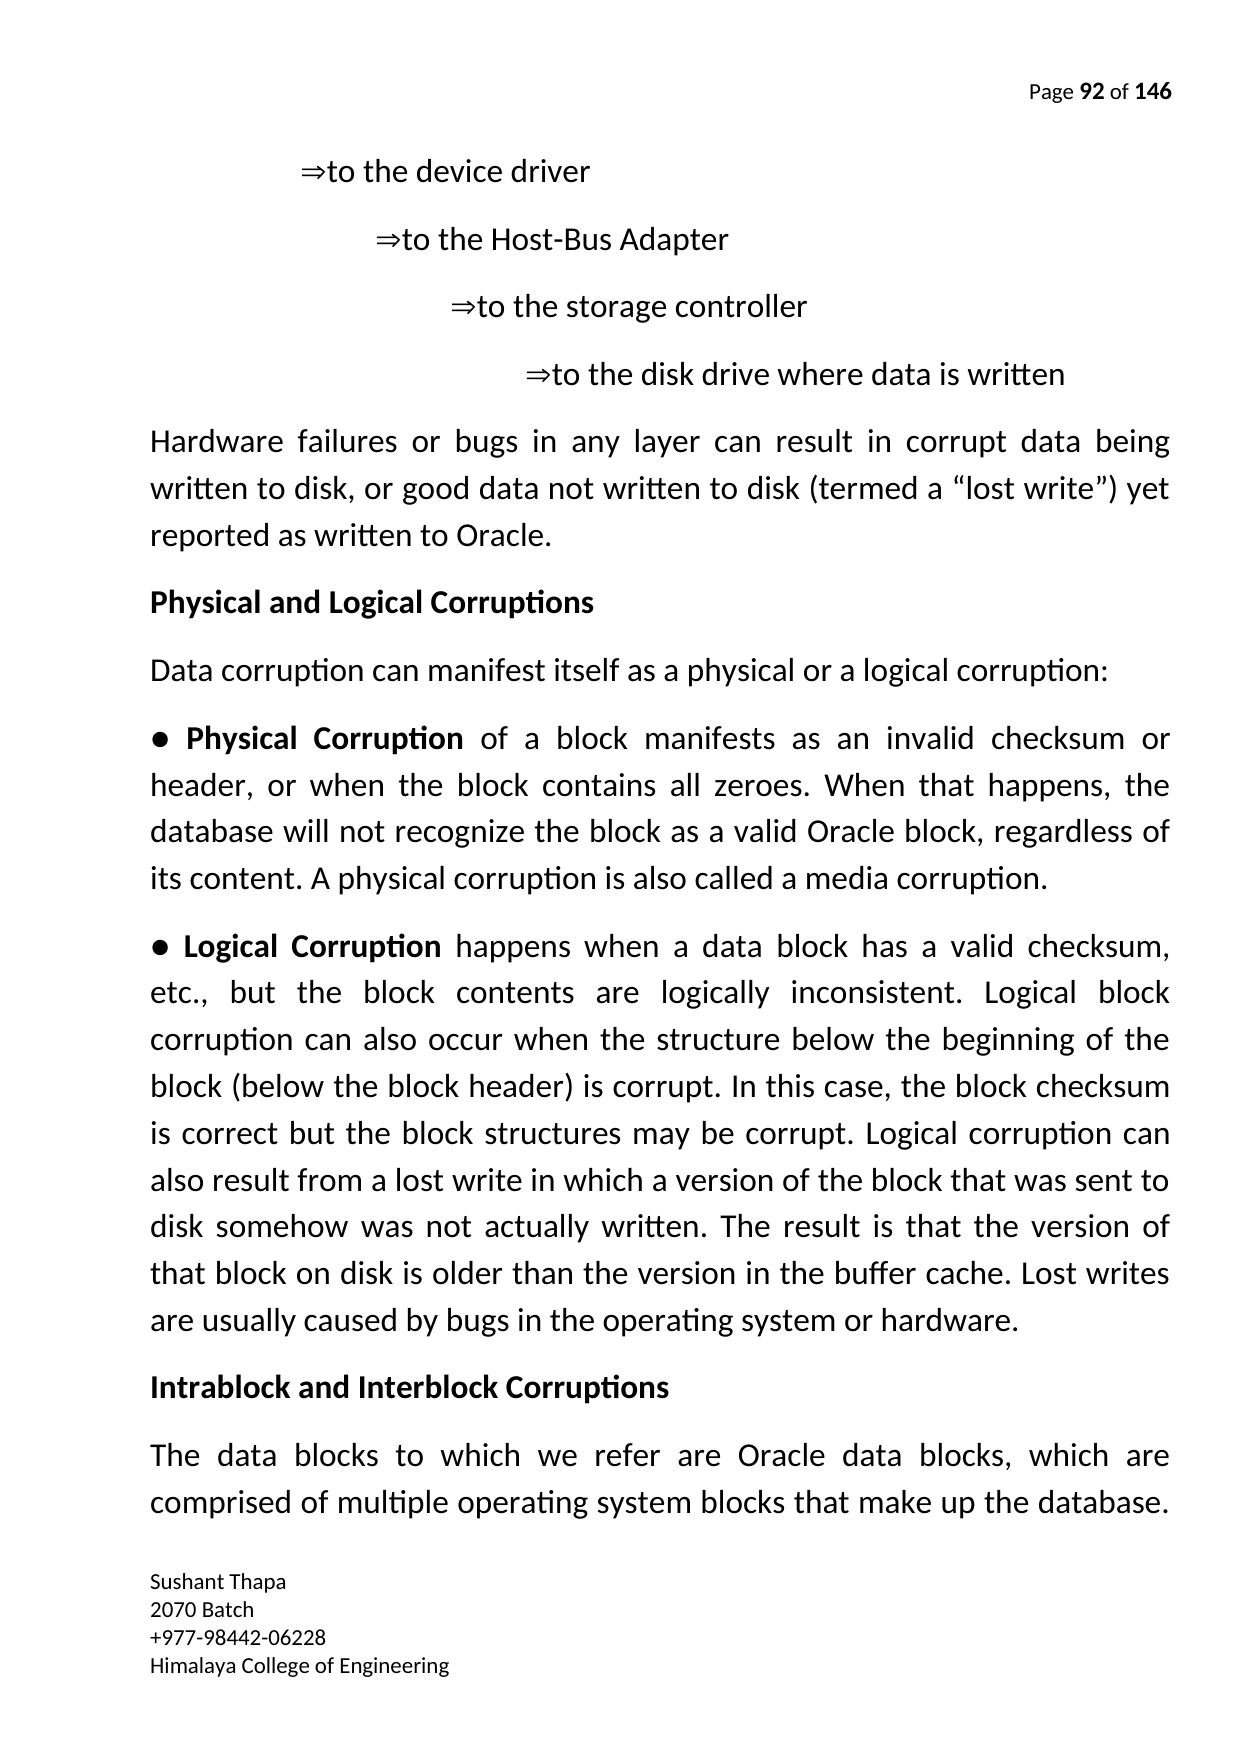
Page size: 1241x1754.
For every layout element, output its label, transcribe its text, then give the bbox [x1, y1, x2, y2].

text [150, 1434, 1172, 1522]
text Hardware failures or bugs in any layer can result in corrupt data being written to disk, or good data not written to disk (termed a “lost write”) yet reported as written to Oracle. [150, 420, 1172, 555]
text to the Host-Bus Adapter [300, 218, 1172, 258]
text to the storage controller [375, 285, 1172, 326]
text to the device driver [225, 150, 1172, 191]
text ● Physical Corruption of a block manifests as an invalid checksum or header, or when the block contains all zeroes. When that happens, the database will not recognize the block as a valid Oracle block, regardless of its content. A physical corruption is also called a media corruption. [150, 717, 1172, 898]
text ● Logical Corruption happens when a data block has a valid checksum, etc., but the block contents are logically inconsistent. Logical block corruption can also occur when the structure below the beginning of the block (below the block header) is corrupt. In this case, the block checksum is correct but the block structures may be corrupt. Logical corruption can also result from a lost write in which a version of the block that was sent to disk somehow was not actually written. The result is that the version of that block on disk is older than the version in the buffer cache. Lost writes are usually caused by bugs in the operating system or hardware. [150, 925, 1172, 1339]
text Intrablock and Interblock Corruptions [150, 1366, 1172, 1407]
text to the disk drive where data is written [450, 353, 1172, 393]
text Data corruption can manifest itself as a physical or a logical corruption: [150, 649, 1172, 690]
text Physical and Logical Corruptions [150, 582, 1172, 622]
